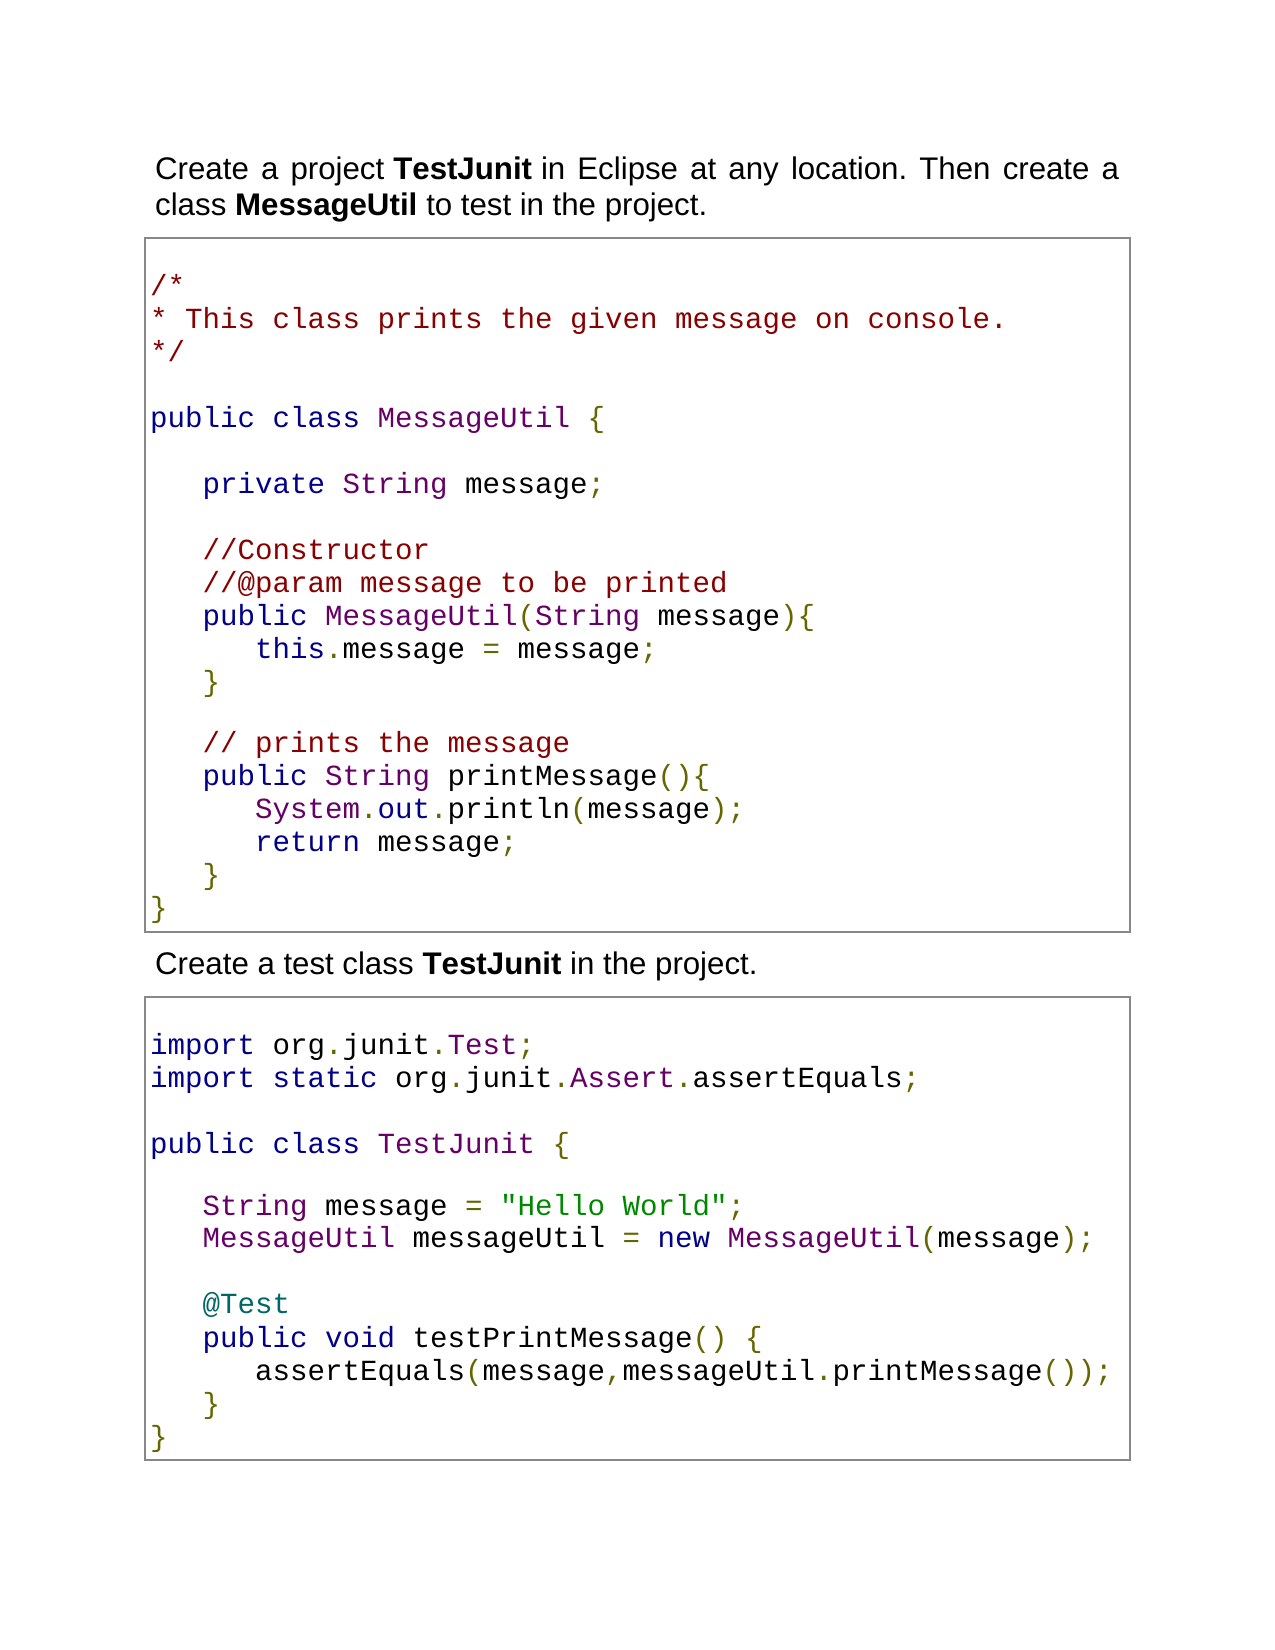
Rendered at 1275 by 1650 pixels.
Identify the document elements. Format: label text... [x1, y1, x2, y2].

text assertEquals(message,messageUtil.printMessage()); [150, 1356, 1125, 1389]
text } [150, 861, 1125, 887]
text public void testPrintMessage() { [150, 1323, 1125, 1356]
text return message; [150, 827, 1125, 861]
text @Test [150, 1290, 1125, 1323]
text //@param message to be printed [150, 568, 1125, 601]
text */ [150, 337, 1125, 370]
text } [150, 1389, 1125, 1416]
text } [146, 887, 1129, 931]
text String message = "Hello World"; [150, 1191, 1125, 1224]
text } [150, 667, 1125, 700]
text public String printMessage(){ [150, 761, 1125, 794]
text Create a project TestJunit in Eclipse at any location. Then create a class MessageUtil to test in the project. [155, 150, 1120, 222]
text public class TestJunit { [150, 1129, 1125, 1163]
text import static org.junit.Assert.assertEquals; [150, 1063, 1125, 1097]
text System.out.println(message); [150, 794, 1125, 827]
text import org.junit.Test; [150, 1031, 1125, 1063]
text MessageUtil messageUtil = new MessageUtil(message); [150, 1224, 1125, 1257]
text public class MessageUtil { [150, 403, 1125, 436]
text private String message; [150, 469, 1125, 502]
text /* [150, 271, 1125, 304]
text this.message = message; [150, 634, 1125, 667]
text Create a test class TestJunit in the project. [155, 945, 1120, 981]
text public MessageUtil(String message){ [150, 601, 1125, 634]
text // prints the message [150, 728, 1125, 761]
text * This class prints the given message on console. [150, 304, 1125, 337]
text } [146, 1416, 1129, 1459]
text //Constructor [150, 535, 1125, 568]
